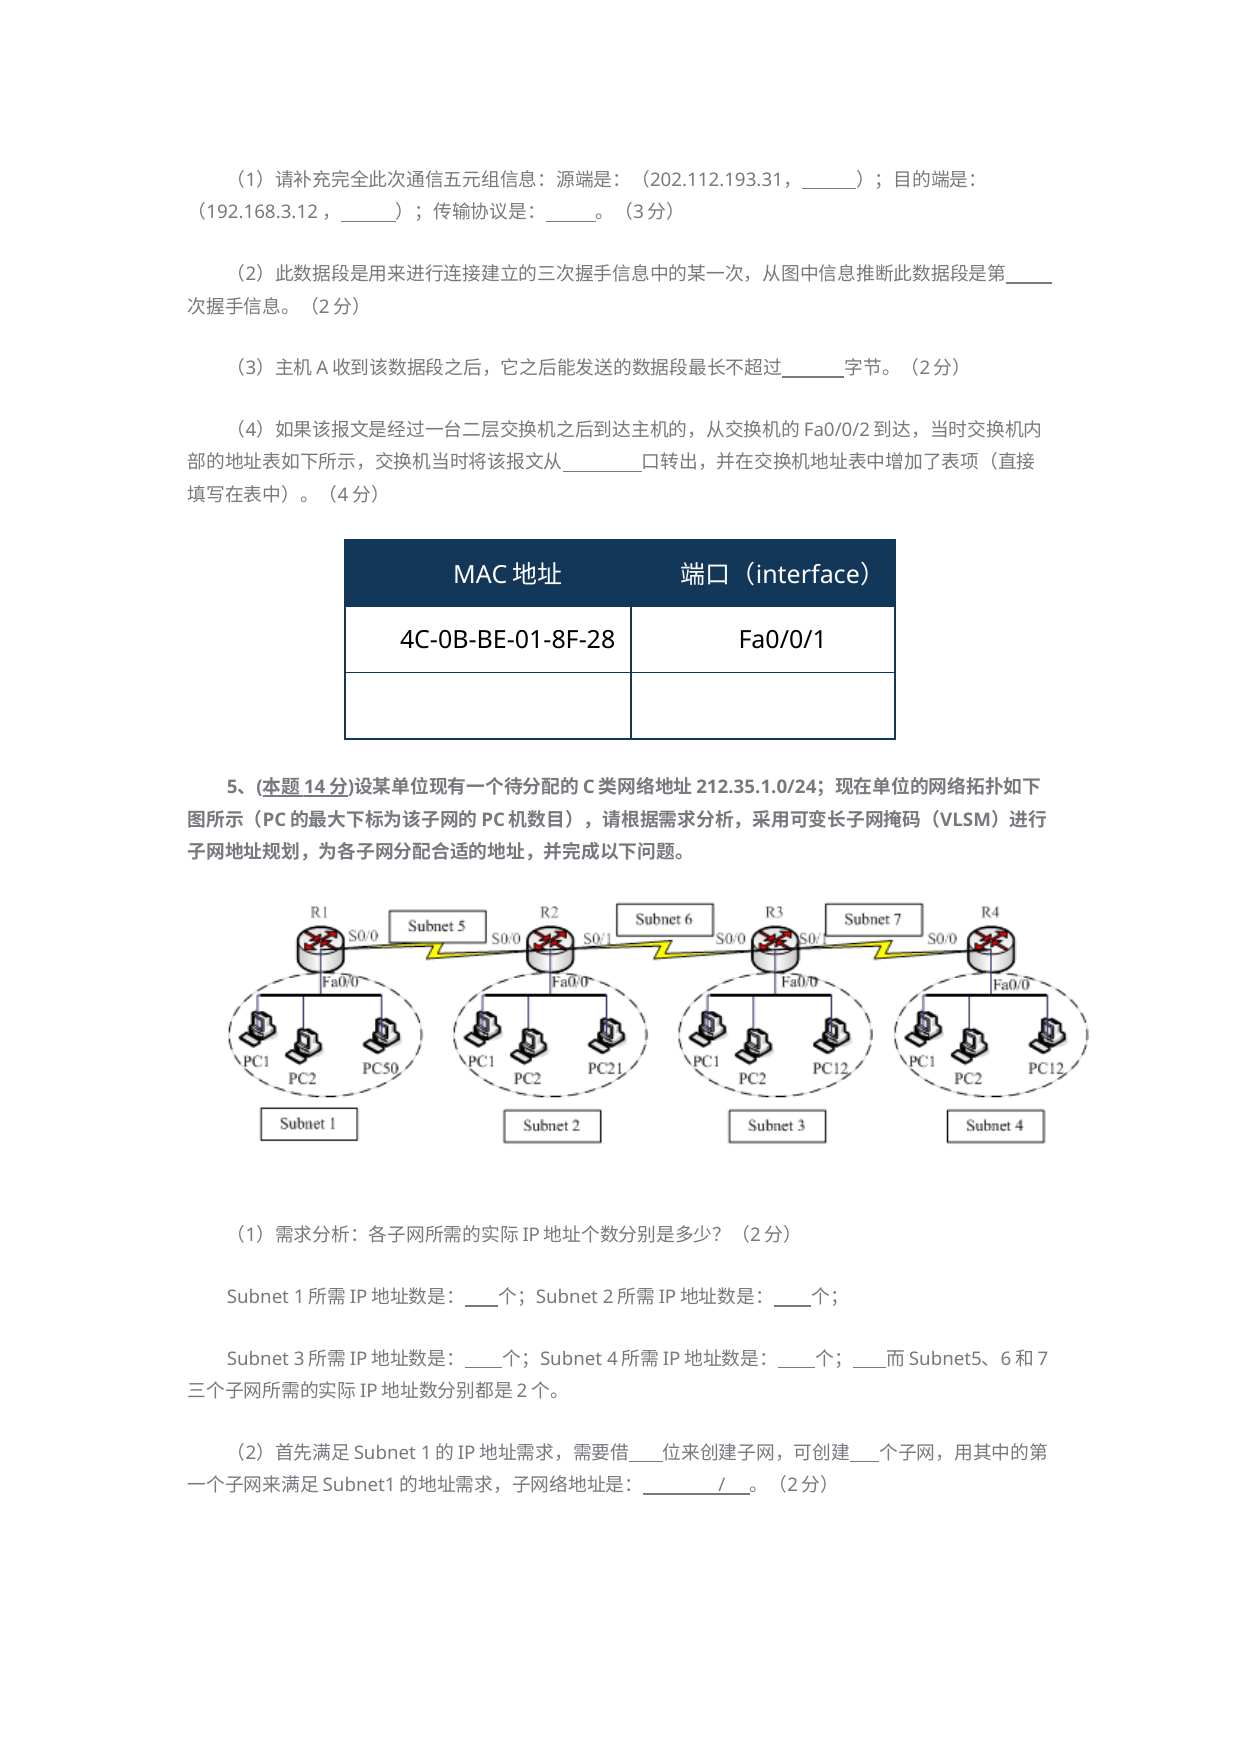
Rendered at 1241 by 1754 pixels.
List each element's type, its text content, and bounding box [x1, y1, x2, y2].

table_cell 4C-0B-BE-01-8F-28 [346, 607, 630, 672]
table_cell Fa0/0/1 [632, 607, 894, 672]
text Subnet 3所需IP地址数是： 个；Subnet 4所需IP地址数是： 个； 而Subnet5、6和7三个子网所需的实际IP地址数分别都是2个。 [187, 1341, 1053, 1406]
text （2）此数据段是用来进行连接建立的三次握手信息中的某一次，从图中信息推断此数据段是第 次握手信息。（2分） [187, 256, 1053, 321]
text （4）如果该报文是经过一台二层交换机之后到达主机的，从交换机的Fa0/0/2到达，当时交换机内部的地址表如下所示，交换机当时将该报文从 口转出，并在交换机地址表中增加了表项（直接填写在表中）。（4分） [187, 412, 1053, 509]
table_cell [346, 673, 630, 738]
picture [226, 895, 1092, 1147]
table_header 端口（interface） [632, 540, 894, 605]
table_cell [632, 673, 894, 738]
text Subnet 1所需IP地址数是： 个；Subnet 2所需IP地址数是： 个； [187, 1279, 1053, 1312]
text （1）请补充完全此次通信五元组信息：源端是：（202.112.193.31， ）；目的端是：（192.168.3.12 ， ）；传输协议是： 。（3分） [187, 162, 1053, 227]
text （3）主机A收到该数据段之后，它之后能发送的数据段最长不超过 字节。（2分） [187, 350, 1053, 383]
text （2）首先满足Subnet 1的IP地址需求，需要借 位来创建子网，可创建 个子网，用其中的第一个子网来满足Subnet1的地址需求，子网络地址是： / 。（2分） [187, 1435, 1053, 1500]
table_header MAC地址 [346, 540, 630, 605]
text （1）需求分析：各子网所需的实际IP地址个数分别是多少？（2分） [187, 1217, 1053, 1250]
text 5、(本题14分)设某单位现有一个待分配的C类网络地址212.35.1.0/24；现在单位的网络拓扑如下图所示（PC的最大下标为该子网的PC机数目），请根据需求分析，采用可变长子网掩码（VLSM）进行子网地址规划，为各子网分配合适的地址，并完成以下问题。 [187, 769, 1053, 867]
